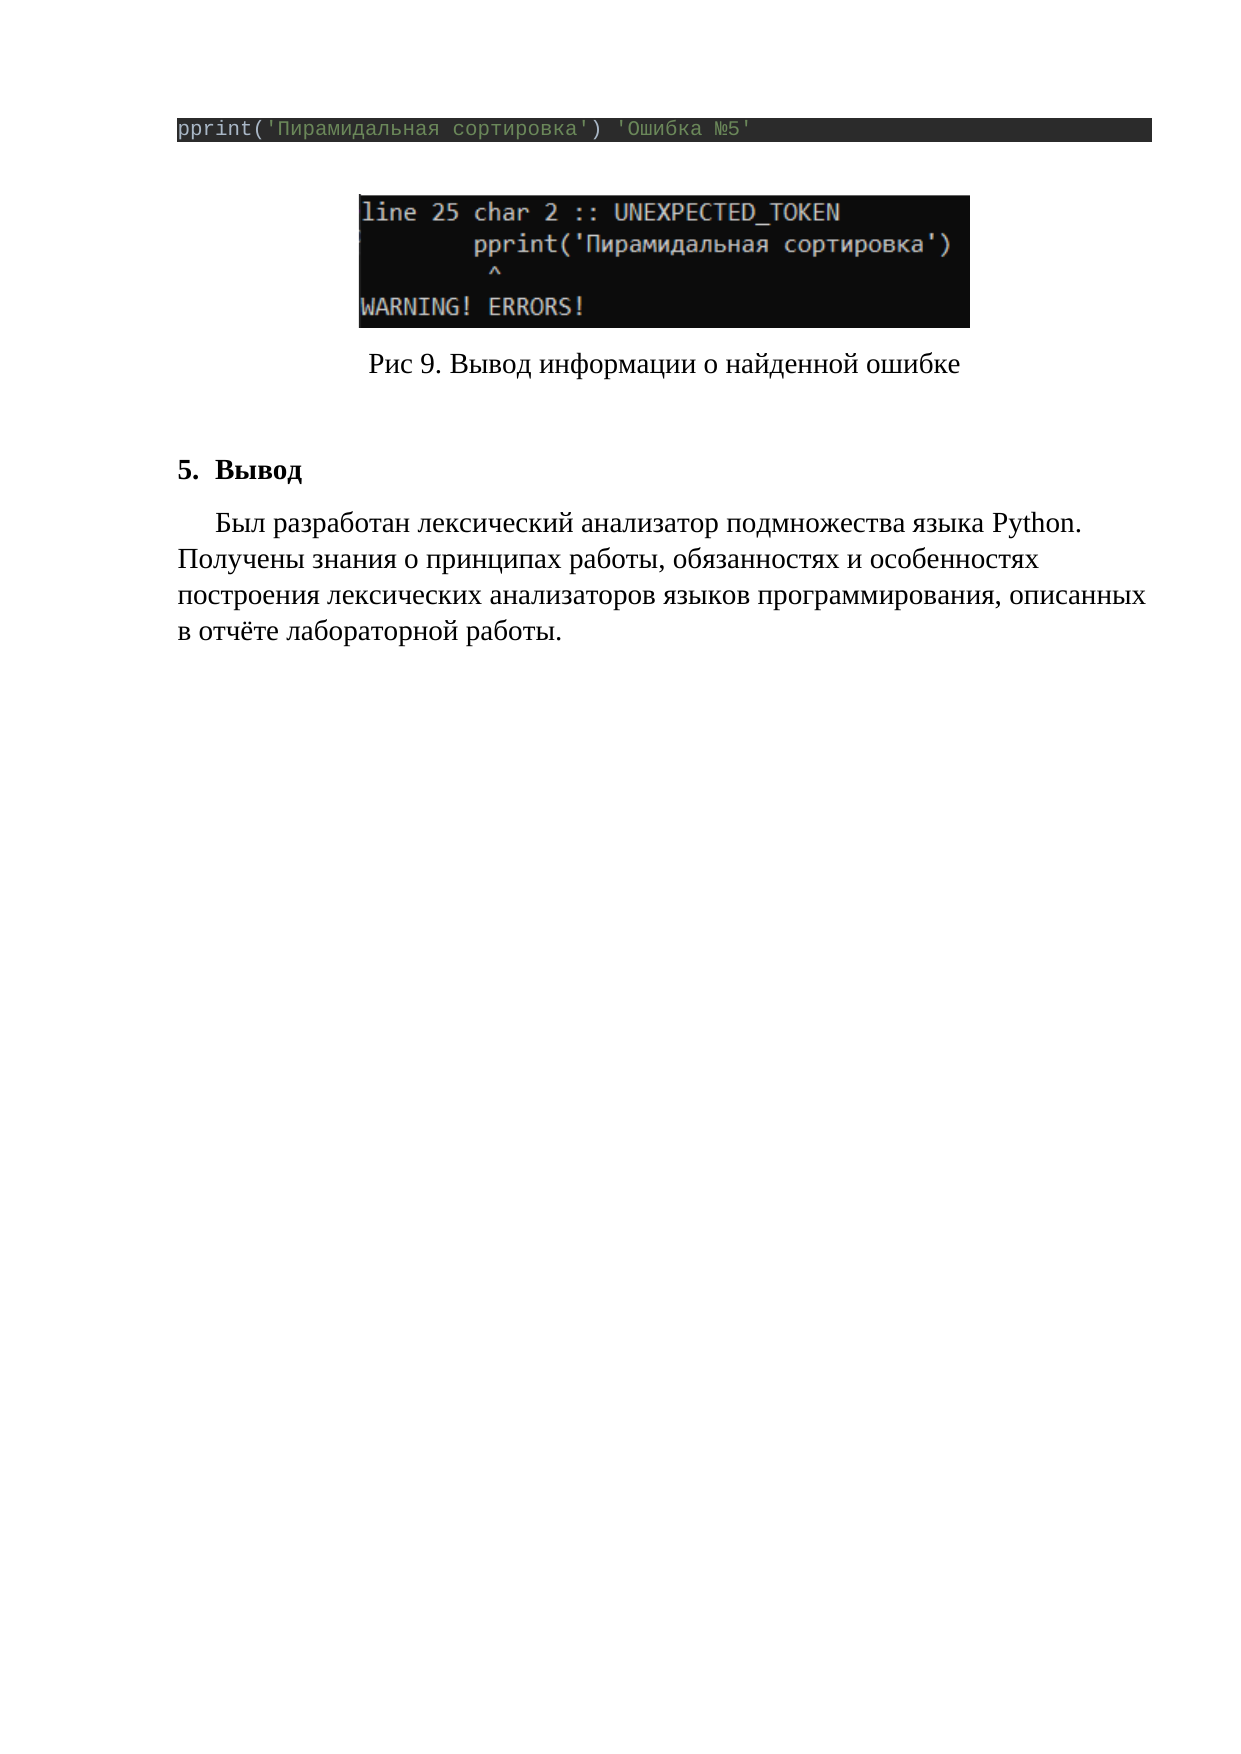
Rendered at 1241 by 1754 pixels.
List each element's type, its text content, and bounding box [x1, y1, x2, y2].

text Рис 9. Вывод информации о найденной ошибке [177, 346, 1152, 380]
picture [358, 194, 970, 328]
list Вывод [177, 452, 1152, 485]
text Был разработан лексический анализатор подмножества языка Python. Получены знания о принципах работы, обязанностях и особенностях построения лексических анализаторов языков программирования, описанных в отчёте лабораторной работы. [177, 505, 1152, 647]
text pprint('Пирамидальная сортировка') 'Ошибка №5' [177, 118, 1152, 142]
